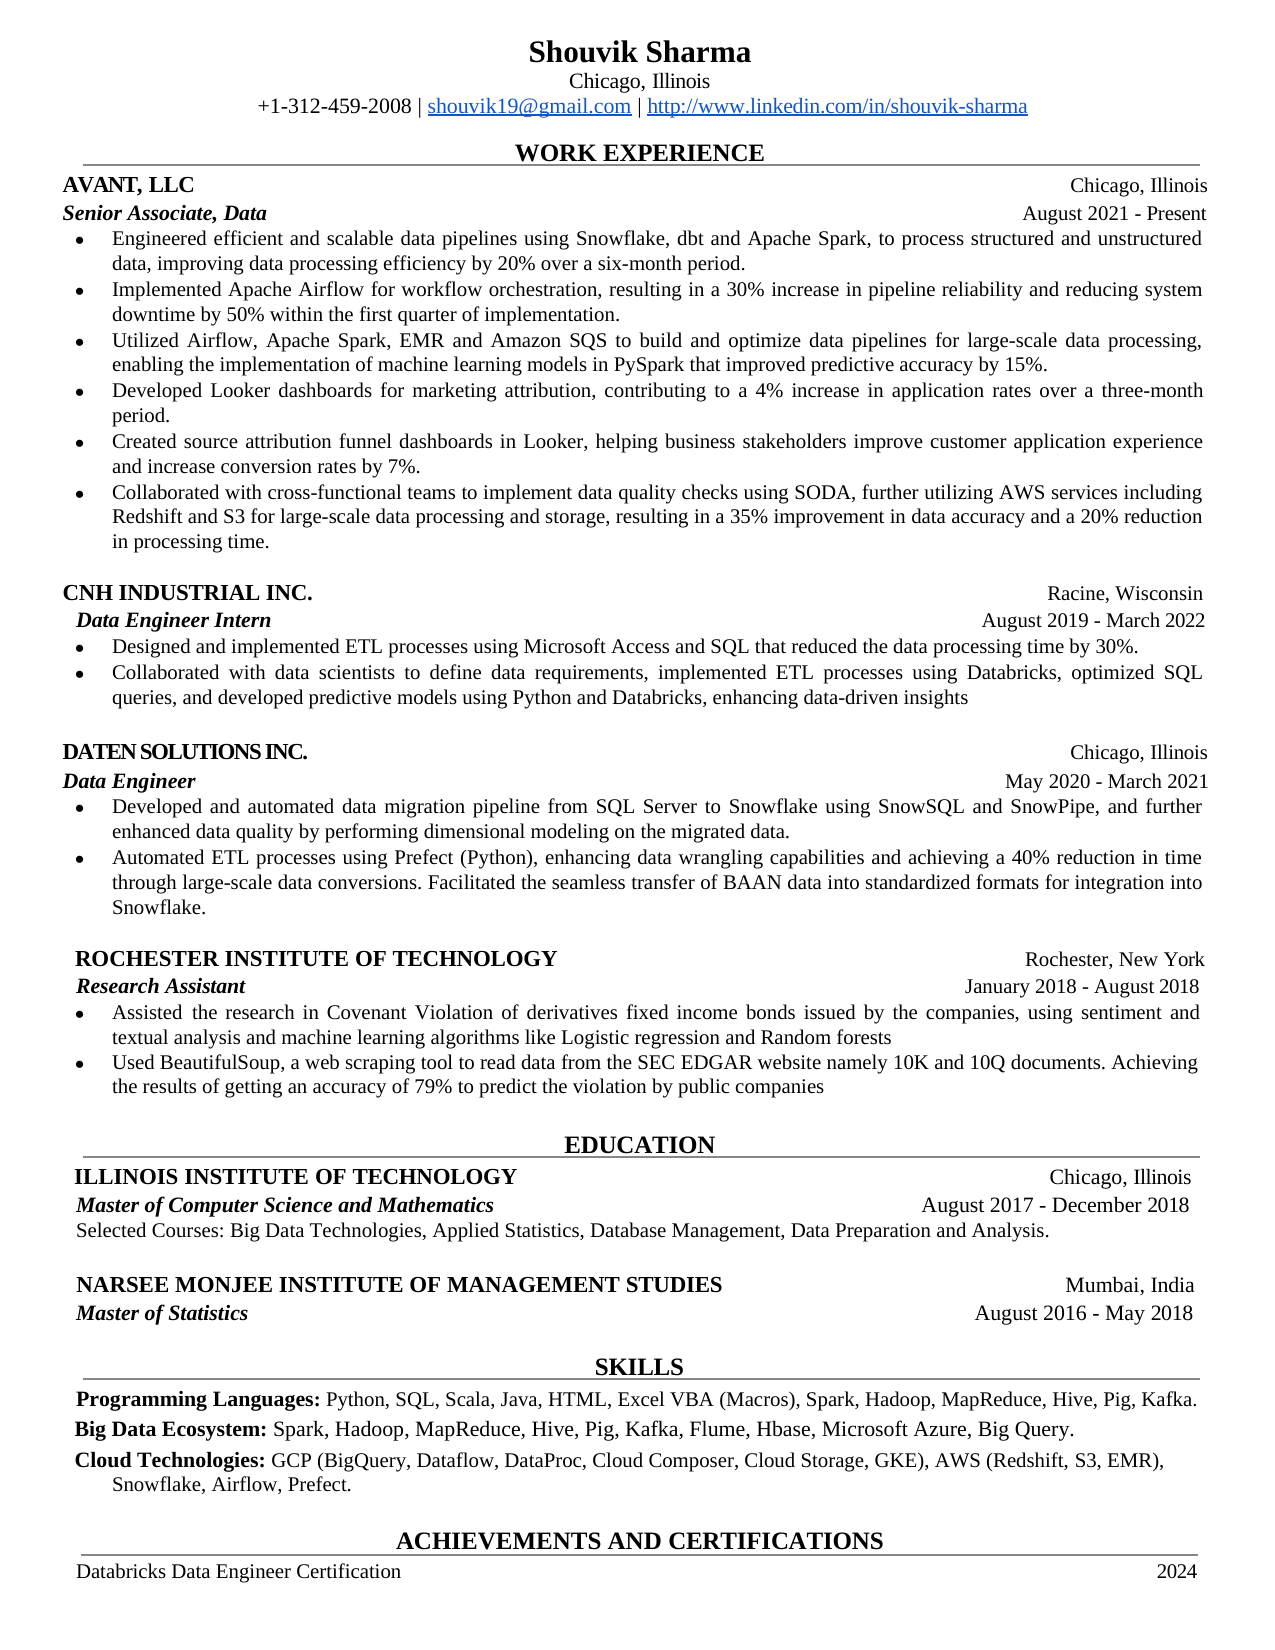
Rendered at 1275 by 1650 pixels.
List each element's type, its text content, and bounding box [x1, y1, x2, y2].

subtitle ACHIEVEMENTS AND CERTIFICATIONS [63, 1526, 1217, 1555]
text AVANT, LLC Chicago, Illinois [62, 172, 1216, 198]
text Chicago, Illinois [63, 70, 1217, 94]
text Master of Statistics August 2016 - May 2018 [76, 1300, 1217, 1325]
text Selected Courses: Big Data Technologies, Applied Statistics, Database Management, Data Preparation and Analysis. [76, 1218, 1217, 1242]
text Senior Associate, Data August 2021 - Present [62, 199, 1217, 225]
text NARSEE MONJEE INSTITUTE OF MANAGEMENT STUDIES Mumbai, India [62, 1272, 1208, 1298]
list Designed and implemented ETL processes using Microsoft Access and SQL that reduced the data processing time by 30%. [74, 634, 1204, 658]
list Implemented Apache Airflow for workflow orchestration, resulting in a 30% increase in pipeline reliability and reducing system downtime by 50% within the first quarter of implementation. [74, 277, 1204, 326]
text Databricks Data Engineer Certification 2024 [76, 1559, 1217, 1583]
text DATEN SOLUTIONS INC. Chicago, Illinois [62, 738, 1216, 765]
text ILLINOIS INSTITUTE OF TECHNOLOGY Chicago, Illinois [62, 1163, 1206, 1190]
text ROCHESTER INSTITUTE OF TECHNOLOGY Rochester, New York [63, 946, 1217, 972]
text Data Engineer May 2020 - March 2021 [62, 768, 1216, 793]
text Data Engineer Intern August 2019 - March 2022 [76, 607, 1217, 632]
list Engineered efficient and scalable data pipelines using Snowflake, dbt and Apache Spark, to process structured and unstructured data, improving data processing efficiency by 20% over a six-month period. [74, 226, 1204, 275]
list Collaborated with data scientists to define data requirements, implemented ETL processes using Databricks, optimized SQL queries, and developed predictive models using Python and Databricks, enhancing data-driven insights [74, 660, 1204, 709]
list Utilized Airflow, Apache Spark, EMR and Amazon SQS to build and optimize data pipelines for large-scale data processing, enabling the implementation of machine learning models in PySpark that improved predictive accuracy by 15%. [74, 328, 1204, 376]
subtitle EDUCATION [63, 1130, 1217, 1159]
text Cloud Technologies: GCP (BigQuery, Dataflow, DataProc, Cloud Composer, Cloud Storage, GKE), AWS (Redshift, S3, EMR), Snowflake, Airflow, Prefect. [74, 1447, 1217, 1496]
text Big Data Ecosystem: Spark, Hadoop, MapReduce, Hive, Pig, Kafka, Flume, Hbase, Microsoft Azure, Big Query. [74, 1416, 1217, 1441]
title Shouvik Sharma [63, 34, 1217, 70]
list Developed Looker dashboards for marketing attribution, contributing to a 4% increase in application rates over a three-month period. [74, 378, 1204, 427]
text +1-312-459-2008 | shouvik19@gmail.com | http://www.linkedin.com/in/shouvik-sharma [69, 94, 1216, 118]
list Collaborated with cross-functional teams to implement data quality checks using SODA, further utilizing AWS services including Redshift and S3 for large-scale data processing and storage, resulting in a 35% improvement in data accuracy and a 20% reduction in processing time. [74, 480, 1204, 553]
text Programming Languages: Python, SQL, Scala, Java, HTML, Excel VBA (Macros), Spark, Hadoop, MapReduce, Hive, Pig, Kafka. [76, 1386, 1217, 1411]
text CNH INDUSTRIAL INC. Racine, Wisconsin [62, 579, 1216, 606]
list Used BeautifulSoup, a web scraping tool to read data from the SEC EDGAR website namely 10K and 10Q documents. Achieving the results of getting an accuracy of 79% to predict the violation by public companies [74, 1050, 1205, 1098]
text Research Assistant January 2018 - August 2018 [76, 973, 1217, 999]
list Developed and automated data migration pipeline from SQL Server to Snowflake using SnowSQL and SnowPipe, and further enhanced data quality by performing dimensional modeling on the migrated data. [74, 794, 1204, 843]
text Master of Computer Science and Mathematics August 2017 - December 2018 [76, 1192, 1217, 1217]
list Created source attribution funnel dashboards in Looker, helping business stakeholders improve customer application experience and increase conversion rates by 7%. [74, 429, 1204, 478]
subtitle WORK EXPERIENCE [63, 138, 1217, 166]
list Automated ETL processes using Prefect (Python), enhancing data wrangling capabilities and achieving a 40% reduction in time through large-scale data conversions. Facilitated the seamless transfer of BAAN data into standardized formats for integration into Snowflake. [74, 845, 1204, 919]
subtitle SKILLS [594, 1352, 1217, 1381]
list Assisted the research in Covenant Violation of derivatives fixed income bonds issued by the companies, using sentiment and textual analysis and machine learning algorithms like Logistic regression and Random forests [74, 1000, 1205, 1049]
